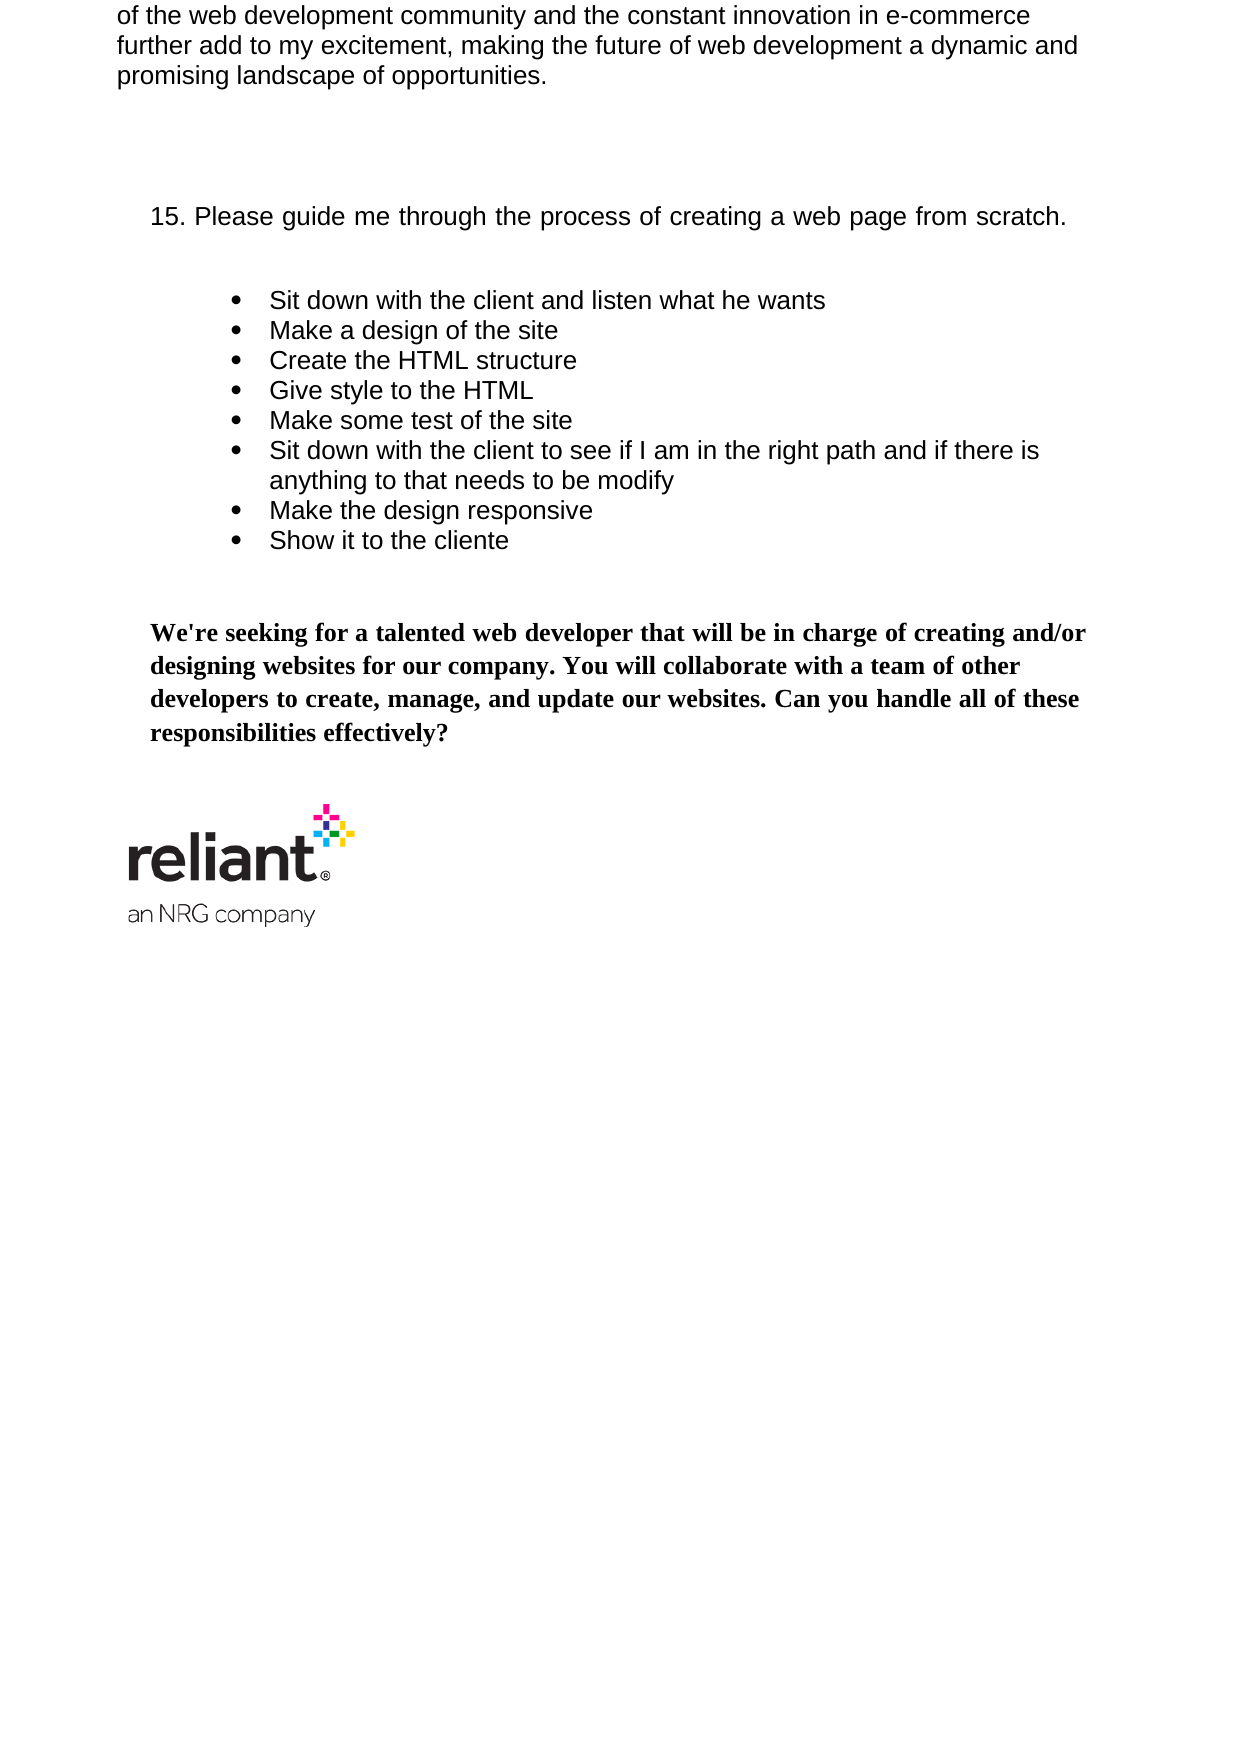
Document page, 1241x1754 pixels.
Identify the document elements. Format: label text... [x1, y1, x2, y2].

list Make a design of the site [232, 315, 1098, 345]
list Please guide me through the process of creating a web page from scratch. [150, 201, 1098, 231]
picture [128, 804, 355, 927]
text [117, 0, 1098, 90]
list Make the design responsive [232, 495, 1098, 525]
list Create the HTML structure [232, 345, 1098, 375]
text We're seeking for a talented web developer that will be in charge of creating and/or designing websites for our company. You will collaborate with a team of other developers to create, manage, and update our websites. Can you handle all of these responsibilities effectively? [150, 617, 1098, 747]
list Make some test of the site [232, 405, 1098, 435]
list Sit down with the client to see if I am in the right path and if there is anything to that needs to be modify [232, 435, 1098, 495]
list Sit down with the client and listen what he wants [232, 285, 1098, 315]
list Give style to the HTML [232, 375, 1098, 405]
list Show it to the cliente [232, 525, 1098, 555]
